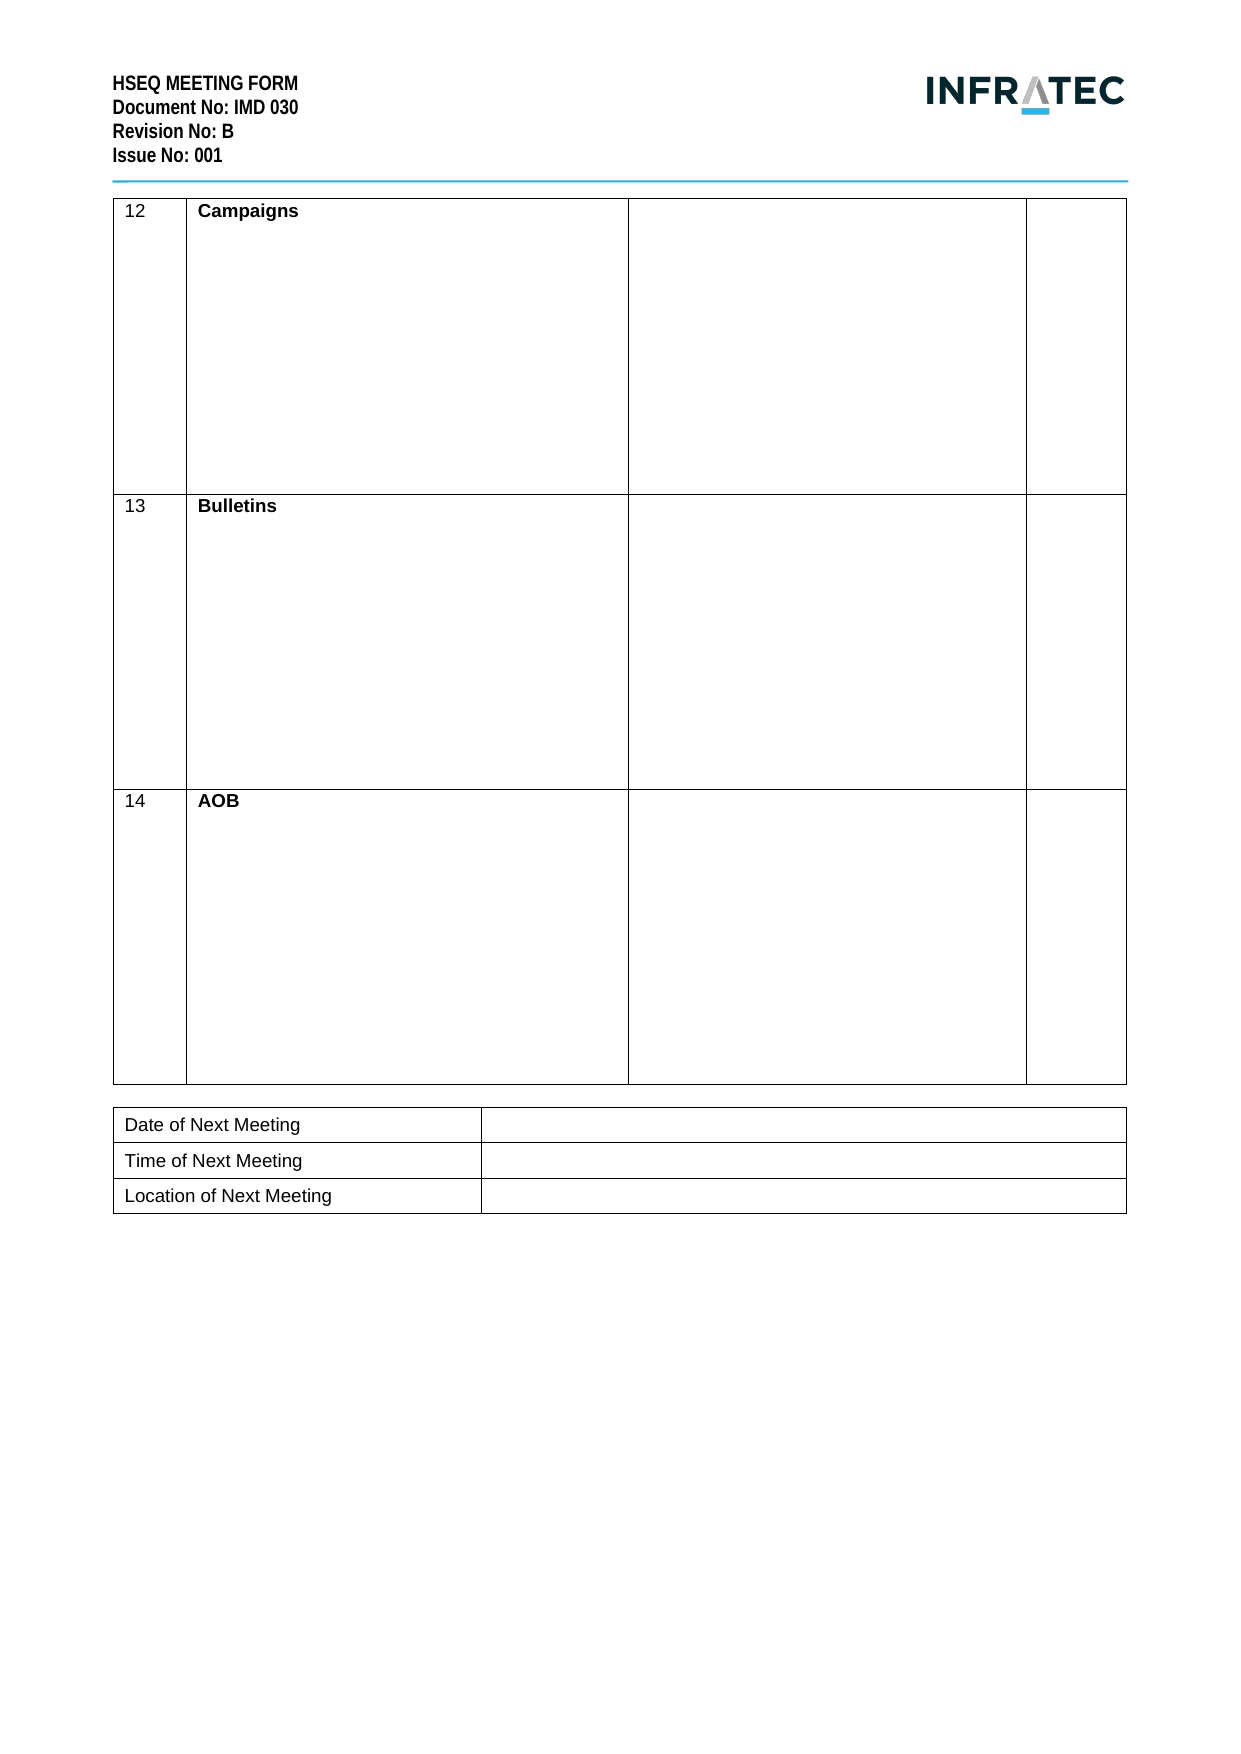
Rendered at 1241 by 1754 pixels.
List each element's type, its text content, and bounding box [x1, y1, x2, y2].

table_cell 14 [114, 790, 186, 1084]
table_cell [482, 1143, 1126, 1178]
table_cell [1027, 790, 1126, 1084]
table_header Date of Next Meeting [114, 1108, 481, 1142]
table_cell [629, 199, 1026, 494]
table_cell Location of Next Meeting [114, 1179, 481, 1213]
table_cell AOB [187, 790, 628, 1084]
table_cell [482, 1179, 1126, 1213]
table_cell 13 [114, 495, 186, 789]
table_cell Time of Next Meeting [114, 1143, 481, 1178]
table_cell Campaigns [187, 199, 628, 494]
table_cell [629, 495, 1026, 789]
table_cell [1027, 199, 1126, 494]
table_cell [629, 790, 1026, 1084]
table_cell [1027, 495, 1126, 789]
table_header [482, 1108, 1126, 1142]
table_cell Bulletins [187, 495, 628, 789]
table_cell 12 [114, 199, 186, 494]
